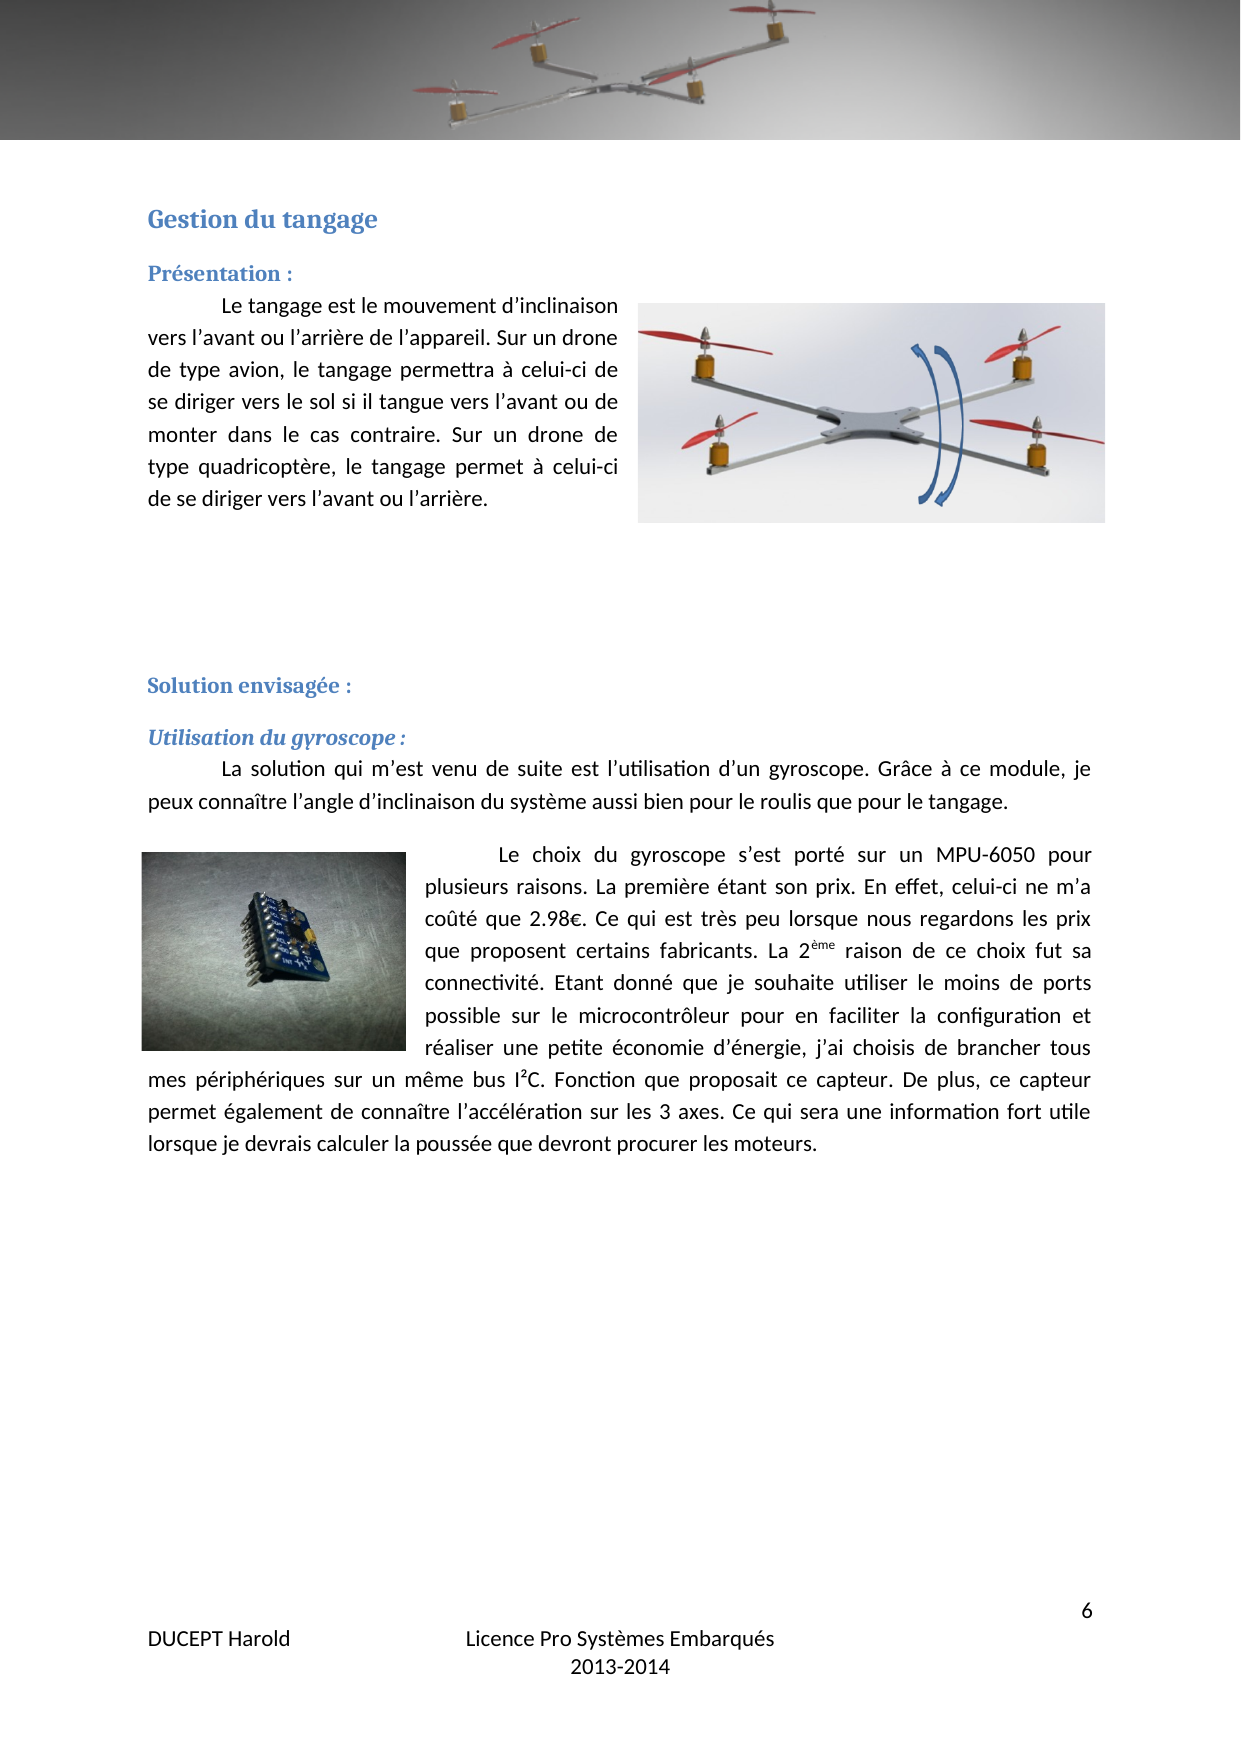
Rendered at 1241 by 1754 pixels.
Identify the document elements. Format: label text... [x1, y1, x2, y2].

subtitle Utilisation du gyroscope : [148, 724, 1093, 751]
subtitle Gestion du tangage [148, 204, 1093, 235]
text Le choix du gyroscope s’est porté sur un MPU-6050 pour plusieurs raisons. La première étant son prix. En effet, celui-ci ne m’a coûté que 2.98€. Ce qui est très peu lorsque nous regardons les prix que proposent certains fabricants. La 2ème raison de ce choix fut sa connectivité. Etant donné que je souhaite utiliser le moins de ports possible sur le microcontrôleur pour en faciliter la configuration et réaliser une petite économie d’énergie, j’ai choisis de brancher tous mes périphériques sur un même bus I²C. Fonction que proposait ce capteur. De plus, ce capteur permet également de connaître l’accélération sur les 3 axes. Ce qui sera une information fort utile lorsque je devrais calculer la poussée que devront procurer les moteurs. [148, 840, 1093, 1157]
text La solution qui m’est venu de suite est l’utilisation d’un gyroscope. Grâce à ce module, je peux connaître l’angle d’inclinaison du système aussi bien pour le roulis que pour le tangage. [148, 754, 1093, 815]
picture [0, 0, 1241, 140]
subtitle Solution envisagée : [148, 673, 1093, 700]
picture [636, 303, 1105, 522]
subtitle Présentation : [148, 261, 1093, 287]
picture [140, 852, 406, 1050]
